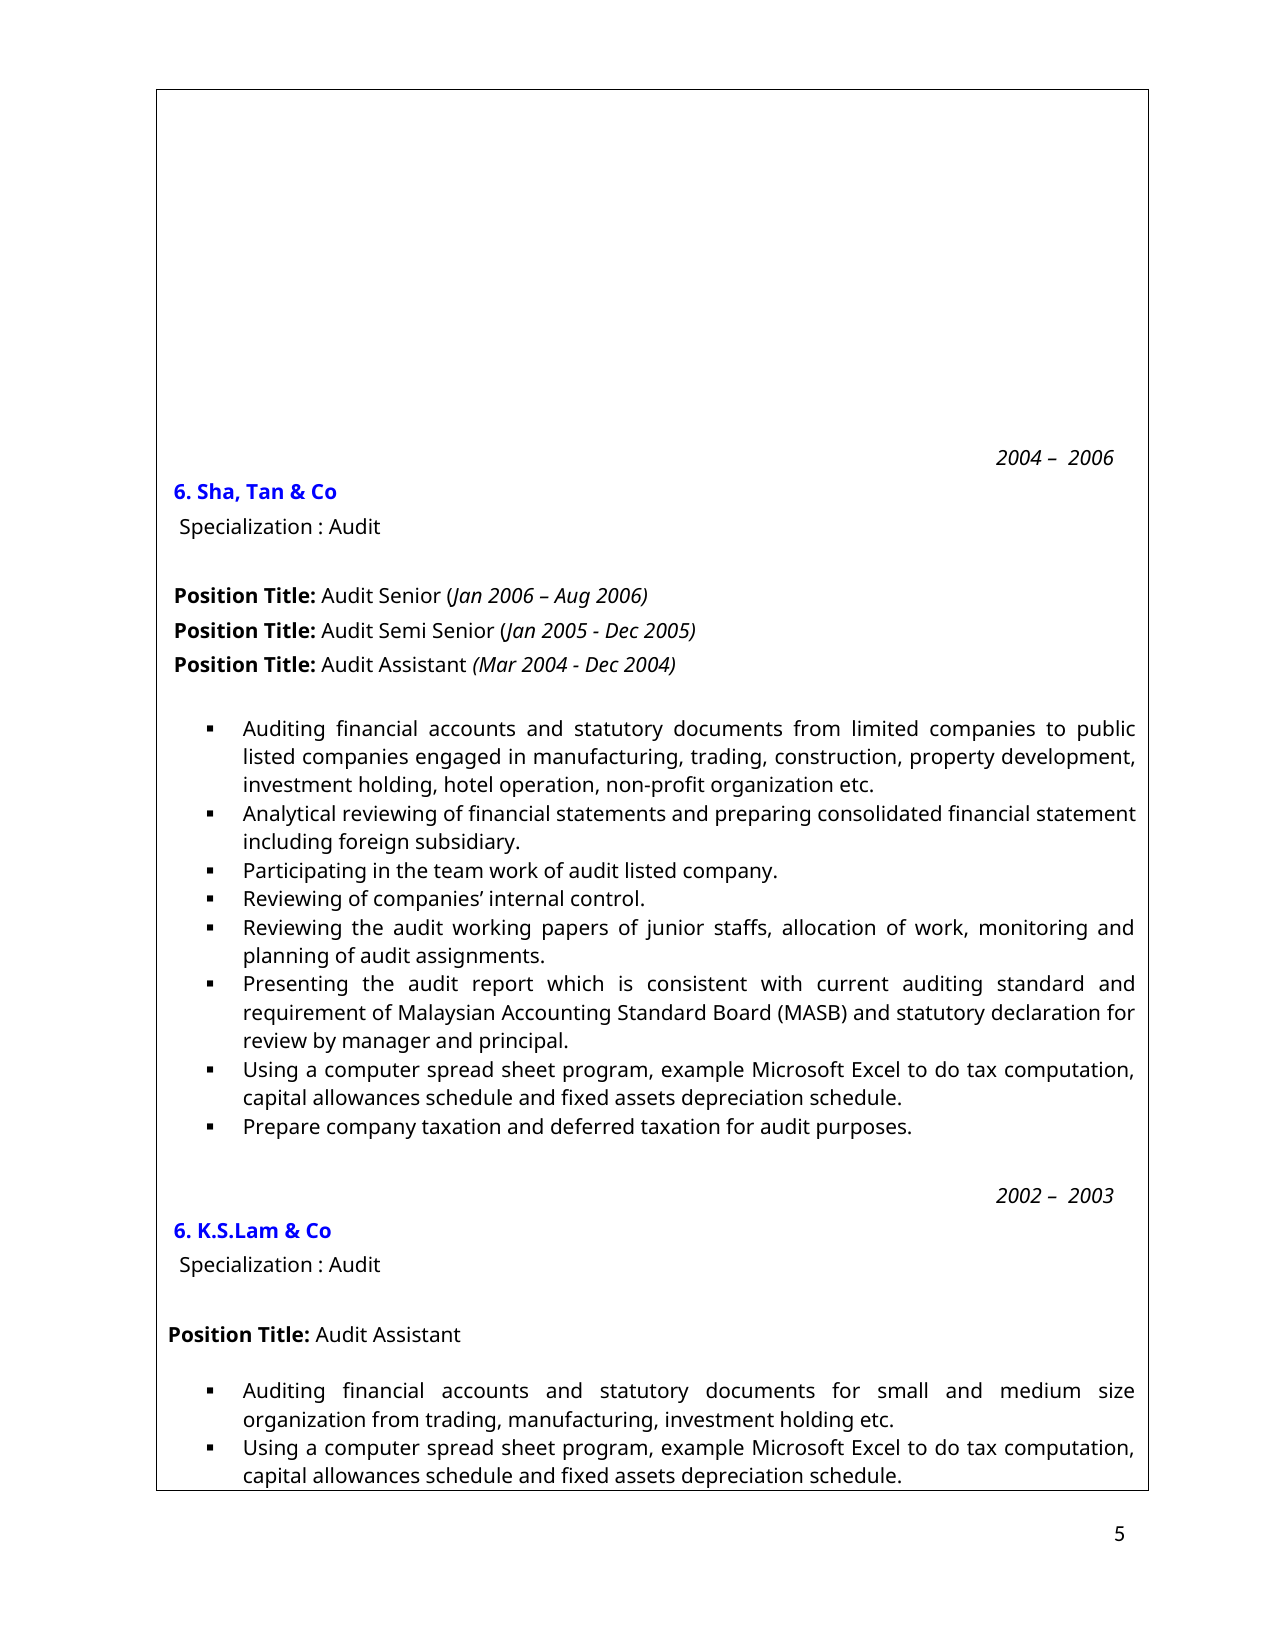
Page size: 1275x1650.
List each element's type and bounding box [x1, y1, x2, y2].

table_cell [157, 90, 1148, 1490]
